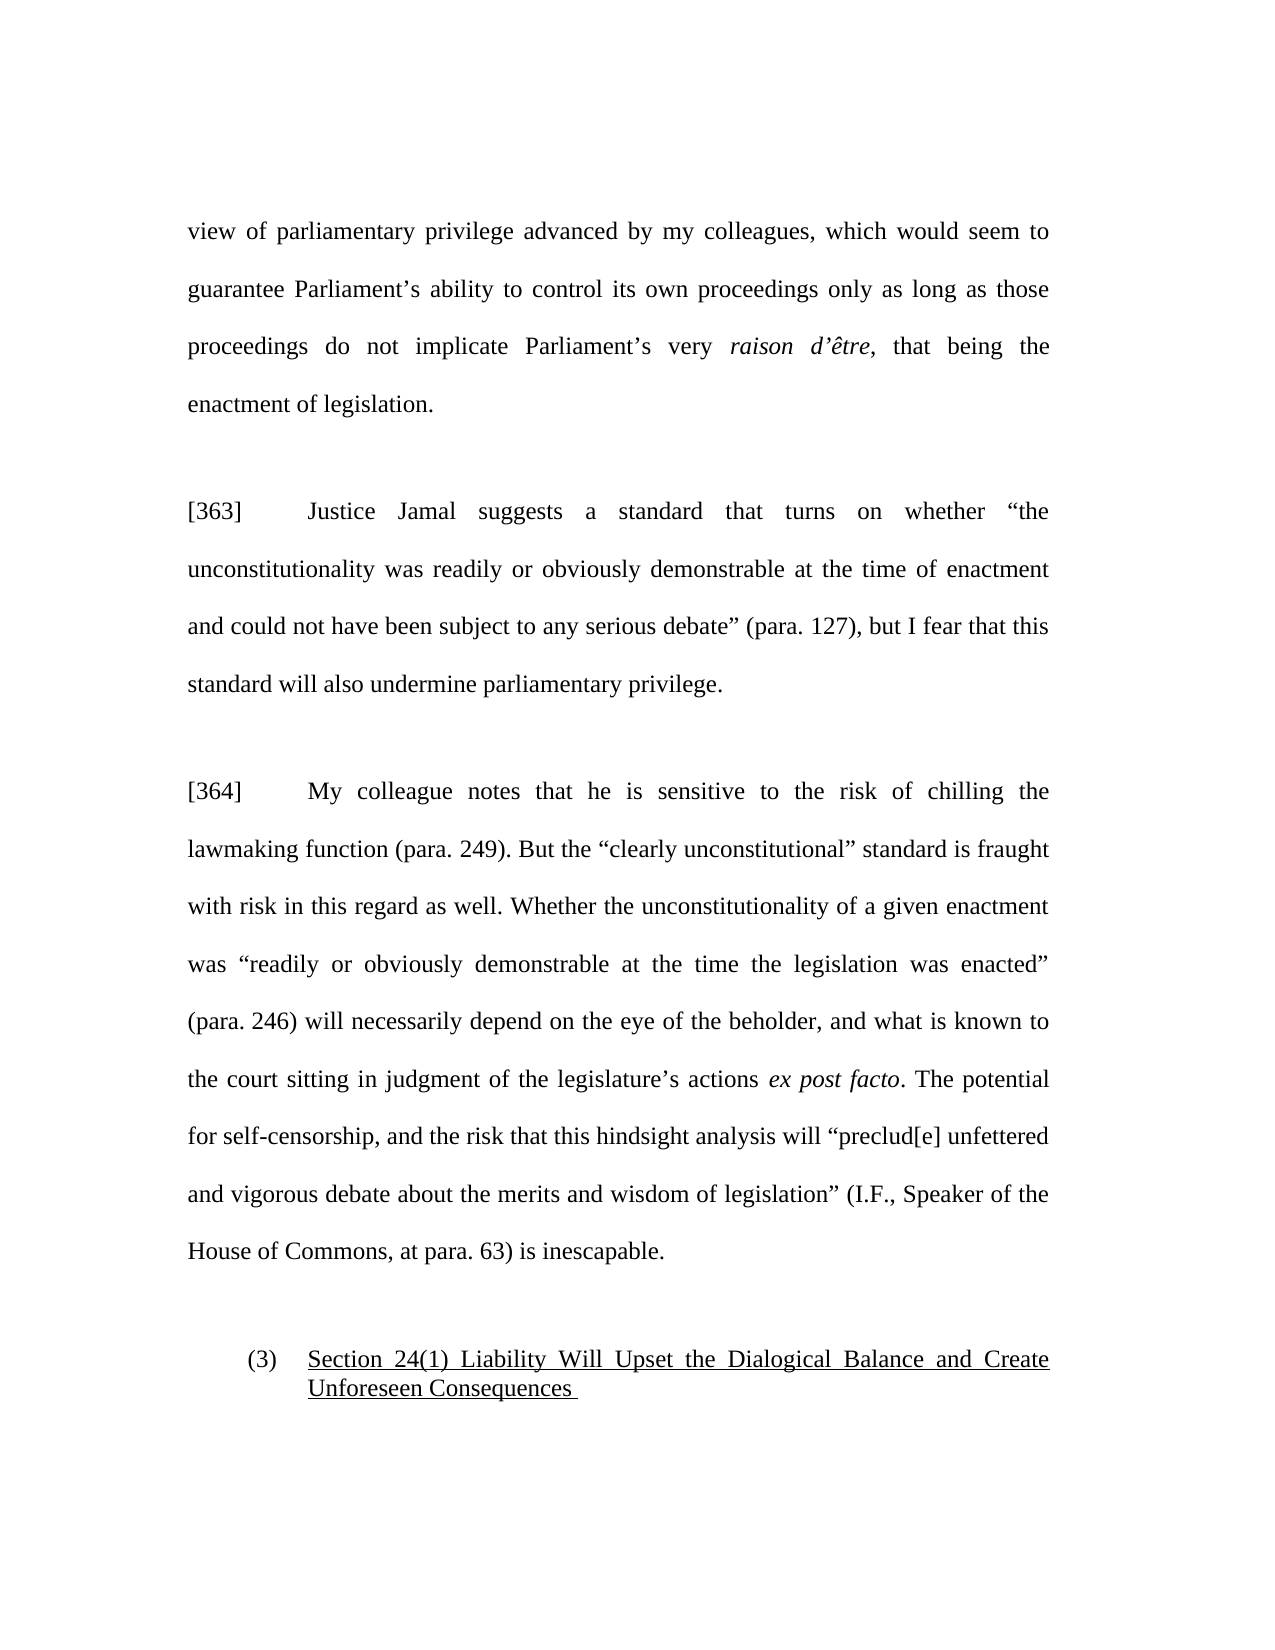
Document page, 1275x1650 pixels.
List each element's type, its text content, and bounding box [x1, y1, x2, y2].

text Justice Jamal suggests a standard that turns on whether “the unconstitutionality was readily or obviously demonstrable at the time of enactment and could not have been subject to any serious debate” (para. 127), but I fear that this standard will also undermine parliamentary privilege. [187, 496, 1050, 698]
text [187, 216, 1050, 418]
text My colleague notes that he is sensitive to the risk of chilling the lawmaking function (para. 249). But the “clearly unconstitutional” standard is fraught with risk in this regard as well. Whether the unconstitutionality of a given enactment was “readily or obviously demonstrable at the time the legislation was enacted” (para. 246) will necessarily depend on the eye of the beholder, and what is known to the court sitting in judgment of the legislature’s actions ex post facto. The potential for self-censorship, and the risk that this hindsight analysis will “preclud[e] unfettered and vigorous debate about the merits and wisdom of legislation” (I.F., Speaker of the House of Commons, at para. 63) is inescapable. [187, 776, 1050, 1265]
title Section 24(1) Liability Will Upset the Dialogical Balance and Create Unforeseen Consequences [247, 1344, 1050, 1401]
